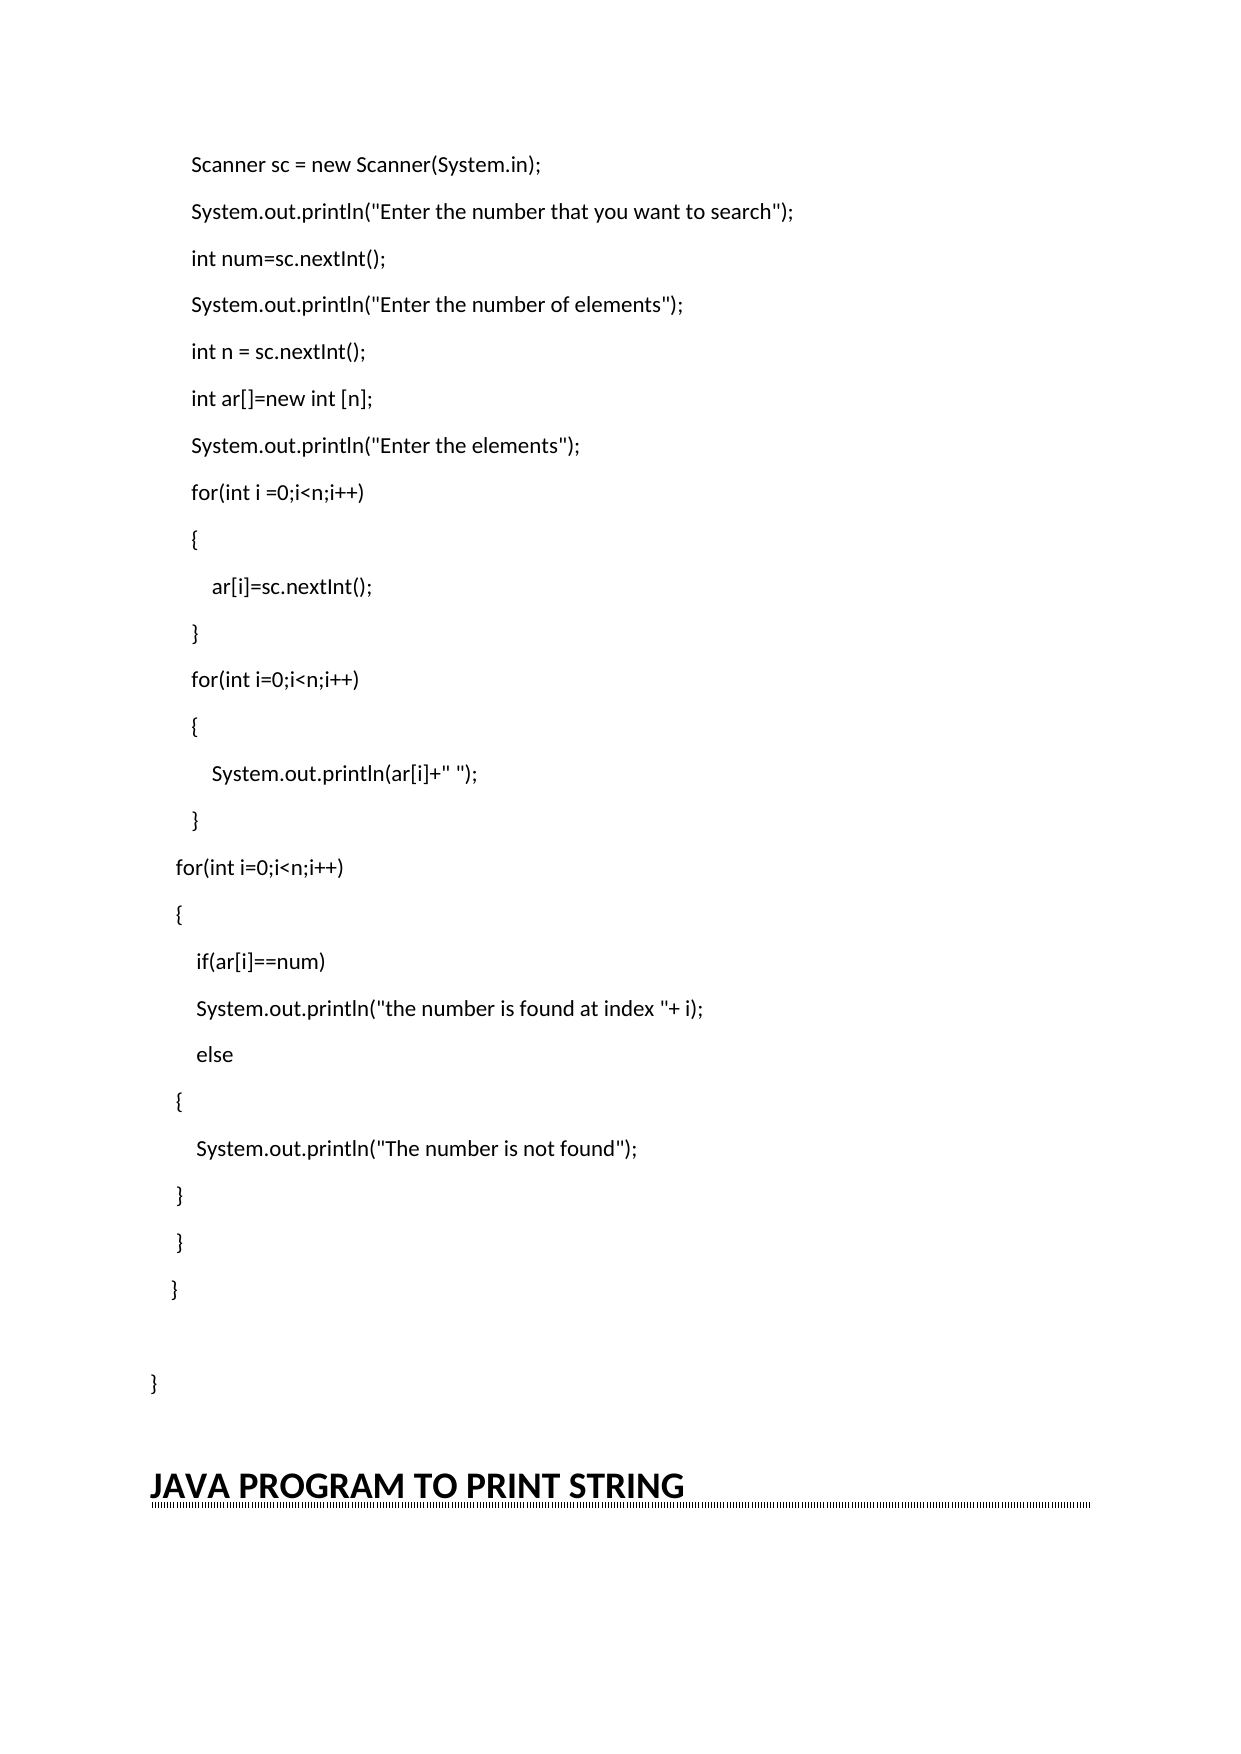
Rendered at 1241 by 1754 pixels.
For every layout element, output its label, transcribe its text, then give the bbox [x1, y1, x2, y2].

text ar[i]=sc.nextInt(); [150, 572, 1090, 600]
text System.out.println("Enter the number of elements"); [150, 291, 1090, 319]
text Scanner sc = new Scanner(System.in); [150, 150, 1090, 178]
text } [150, 806, 1090, 834]
text for(int i=0;i<n;i++) [150, 853, 1090, 881]
text int n = sc.nextInt(); [150, 337, 1090, 366]
text { [150, 900, 1090, 928]
text } [150, 1275, 1090, 1303]
text { [150, 712, 1090, 741]
text System.out.println("The number is not found"); [150, 1134, 1090, 1162]
text { [150, 525, 1090, 553]
text System.out.println("Enter the number that you want to search"); [150, 197, 1090, 225]
text if(ar[i]==num) [150, 947, 1090, 975]
text } [150, 619, 1090, 647]
text System.out.println(ar[i]+" "); [150, 759, 1090, 787]
text } [150, 1228, 1090, 1256]
text JAVA PROGRAM TO PRINT STRING [150, 1462, 1090, 1508]
text int ar[]=new int [n]; [150, 384, 1090, 412]
text System.out.println("the number is found at index "+ i); [150, 994, 1090, 1022]
text } [150, 1181, 1090, 1209]
text else [150, 1041, 1090, 1069]
text int num=sc.nextInt(); [150, 244, 1090, 272]
text for(int i=0;i<n;i++) [150, 666, 1090, 694]
text } [150, 1369, 1090, 1397]
text { [150, 1087, 1090, 1116]
text for(int i =0;i<n;i++) [150, 478, 1090, 506]
text System.out.println("Enter the elements"); [150, 431, 1090, 459]
